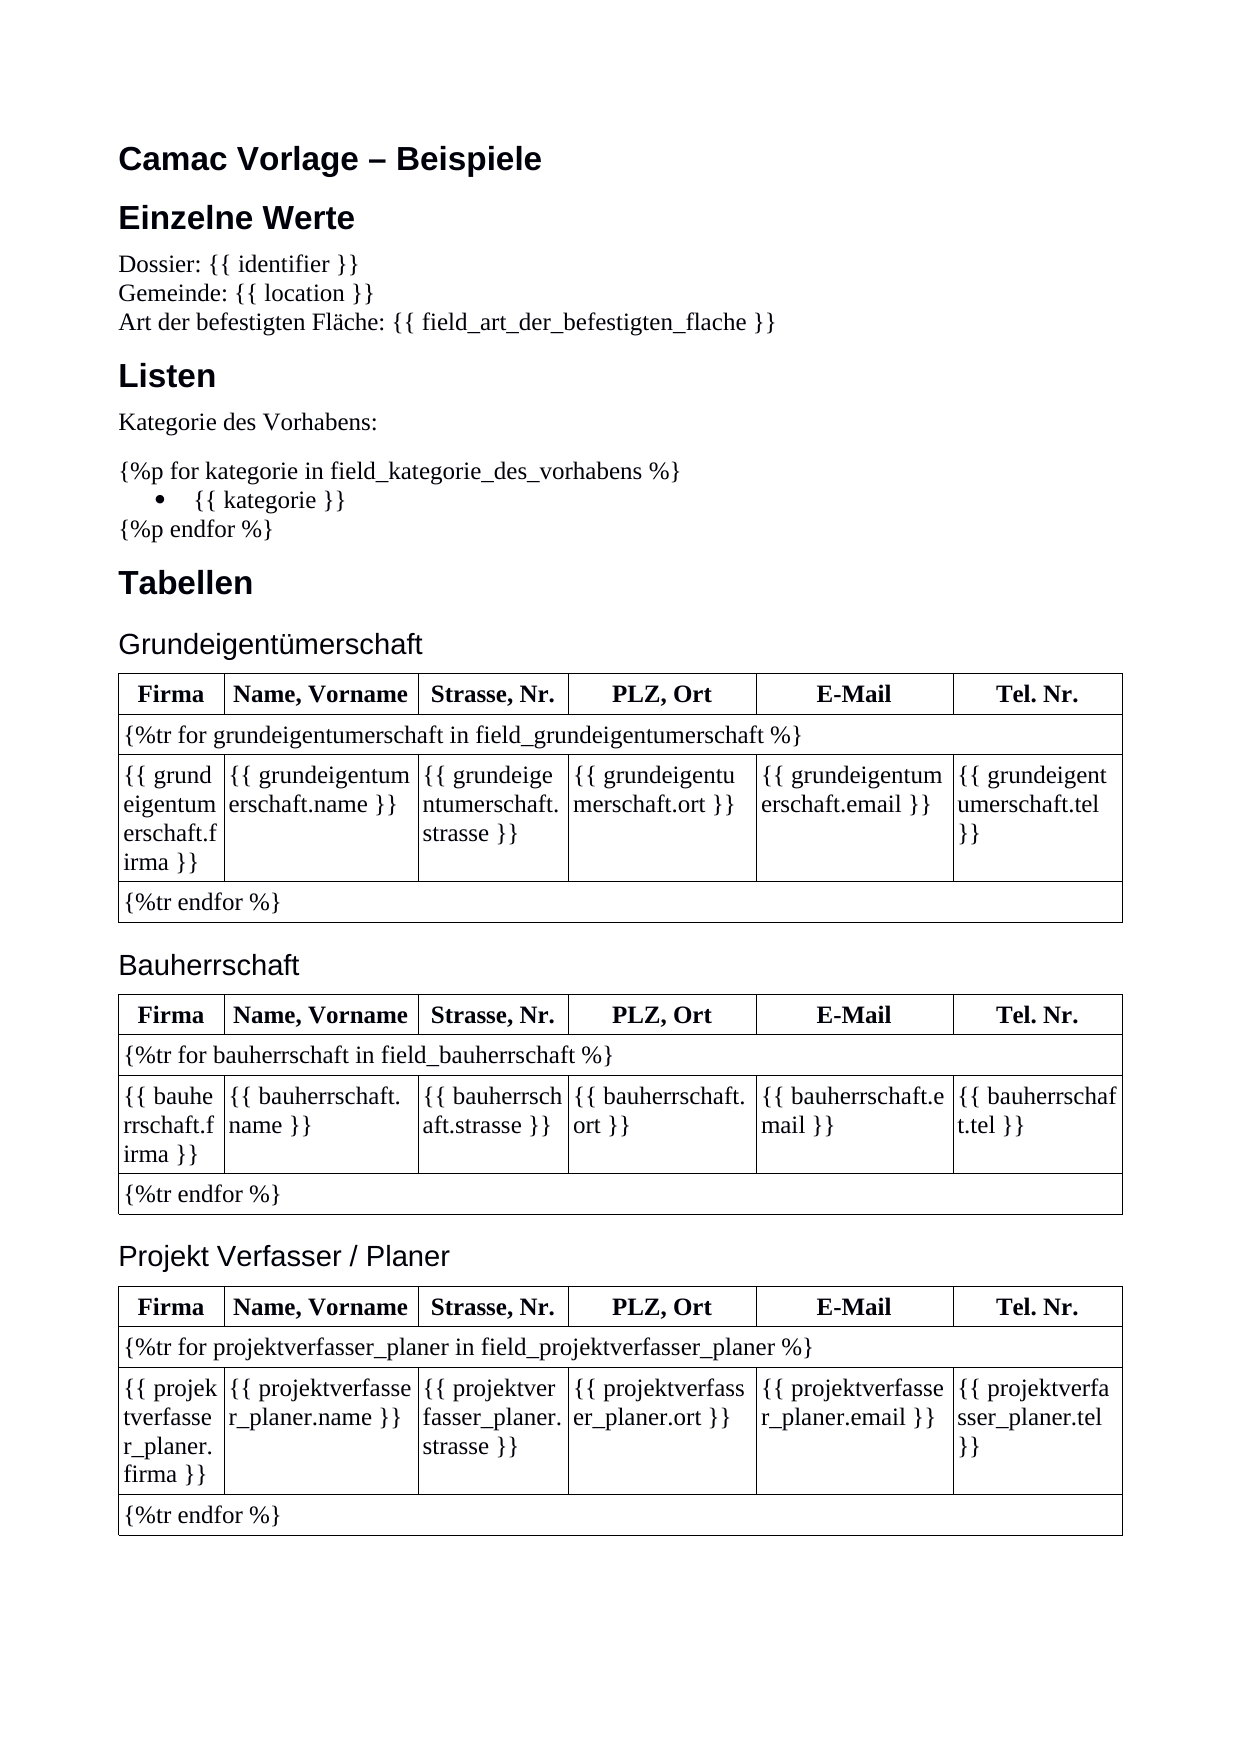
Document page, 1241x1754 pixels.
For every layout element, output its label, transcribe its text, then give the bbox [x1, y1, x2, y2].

subtitle Projekt Verfasser / Planer [118, 1239, 1122, 1273]
table_cell {{ projektverfasser_planer.tel }} [954, 1368, 1122, 1494]
table_header Firma [119, 995, 224, 1034]
text Art der befestigten Fläche: {{ field_art_der_befestigten_flache }} [118, 307, 1122, 335]
table_header Strasse, Nr. [419, 1287, 568, 1326]
table_header PLZ, Ort [569, 995, 756, 1034]
table_cell {%tr for projektverfasser_planer in field_projektverfasser_planer %} [119, 1327, 1122, 1367]
table_header E-Mail [757, 995, 953, 1034]
text Gemeinde: {{ location }} [118, 278, 1122, 307]
text Kategorie des Vorhabens: [118, 407, 1122, 436]
table_header E-Mail [757, 674, 953, 713]
table_cell {{ bauherrschaft.strasse }} [419, 1076, 568, 1173]
table_cell {%tr endfor %} [119, 1174, 1122, 1214]
table_header Strasse, Nr. [419, 674, 568, 713]
subtitle Listen [118, 356, 1122, 395]
table_cell {{ bauherrschaft.firma }} [119, 1076, 224, 1173]
subtitle Bauherrschaft [118, 947, 1122, 981]
table_cell {{ bauherrschaft.tel }} [954, 1076, 1122, 1173]
table_cell {{ projektverfasser_planer.strasse }} [419, 1368, 568, 1494]
text {%p for kategorie in field_kategorie_des_vorhabens %} [118, 456, 1122, 485]
subtitle Camac Vorlage – Beispiele [118, 139, 1122, 177]
table_cell {{ projektverfasser_planer.ort }} [569, 1368, 756, 1494]
table_cell {{ projektverfasser_planer.name }} [225, 1368, 418, 1494]
table_cell {{ grundeigentumerschaft.tel }} [954, 755, 1122, 881]
table_cell {{ grundeigentumerschaft.email }} [757, 755, 953, 881]
table_cell {{ bauherrschaft.name }} [225, 1076, 418, 1173]
table_header Name, Vorname [225, 995, 418, 1034]
table_header Tel. Nr. [954, 674, 1122, 713]
table_header E-Mail [757, 1287, 953, 1326]
table_header PLZ, Ort [569, 674, 756, 713]
table_header Firma [119, 674, 224, 713]
table_cell {%tr endfor %} [119, 1495, 1122, 1535]
table_cell {{ projektverfasser_planer.email }} [757, 1368, 953, 1494]
table_cell {{ projektverfasser_planer.firma }} [119, 1368, 224, 1494]
text {%p endfor %} [118, 514, 1122, 542]
table_cell {%tr endfor %} [119, 882, 1122, 922]
table_header Firma [119, 1287, 224, 1326]
table_cell {{ grundeigentumerschaft.firma }} [119, 755, 224, 881]
table_header Name, Vorname [225, 674, 418, 713]
text Dossier: {{ identifier }} [118, 249, 1122, 278]
table_cell {%tr for bauherrschaft in field_bauherrschaft %} [119, 1035, 1122, 1075]
subtitle Einzelne Werte [118, 198, 1122, 237]
table_header Tel. Nr. [954, 1287, 1122, 1326]
list {{ kategorie }} [156, 485, 1122, 514]
table_cell {{ bauherrschaft.ort }} [569, 1076, 756, 1173]
subtitle Grundeigentümerschaft [118, 627, 1122, 660]
table_header Tel. Nr. [954, 995, 1122, 1034]
table_cell {{ grundeigentumerschaft.strasse }} [419, 755, 568, 881]
table_cell {{ grundeigentumerschaft.ort }} [569, 755, 756, 881]
table_header Strasse, Nr. [419, 995, 568, 1034]
table_header PLZ, Ort [569, 1287, 756, 1326]
table_cell {{ bauherrschaft.email }} [757, 1076, 953, 1173]
table_cell {%tr for grundeigentumerschaft in field_grundeigentumerschaft %} [119, 715, 1122, 754]
table_header Name, Vorname [225, 1287, 418, 1326]
subtitle Tabellen [118, 563, 1122, 602]
table_cell {{ grundeigentumerschaft.name }} [225, 755, 418, 881]
